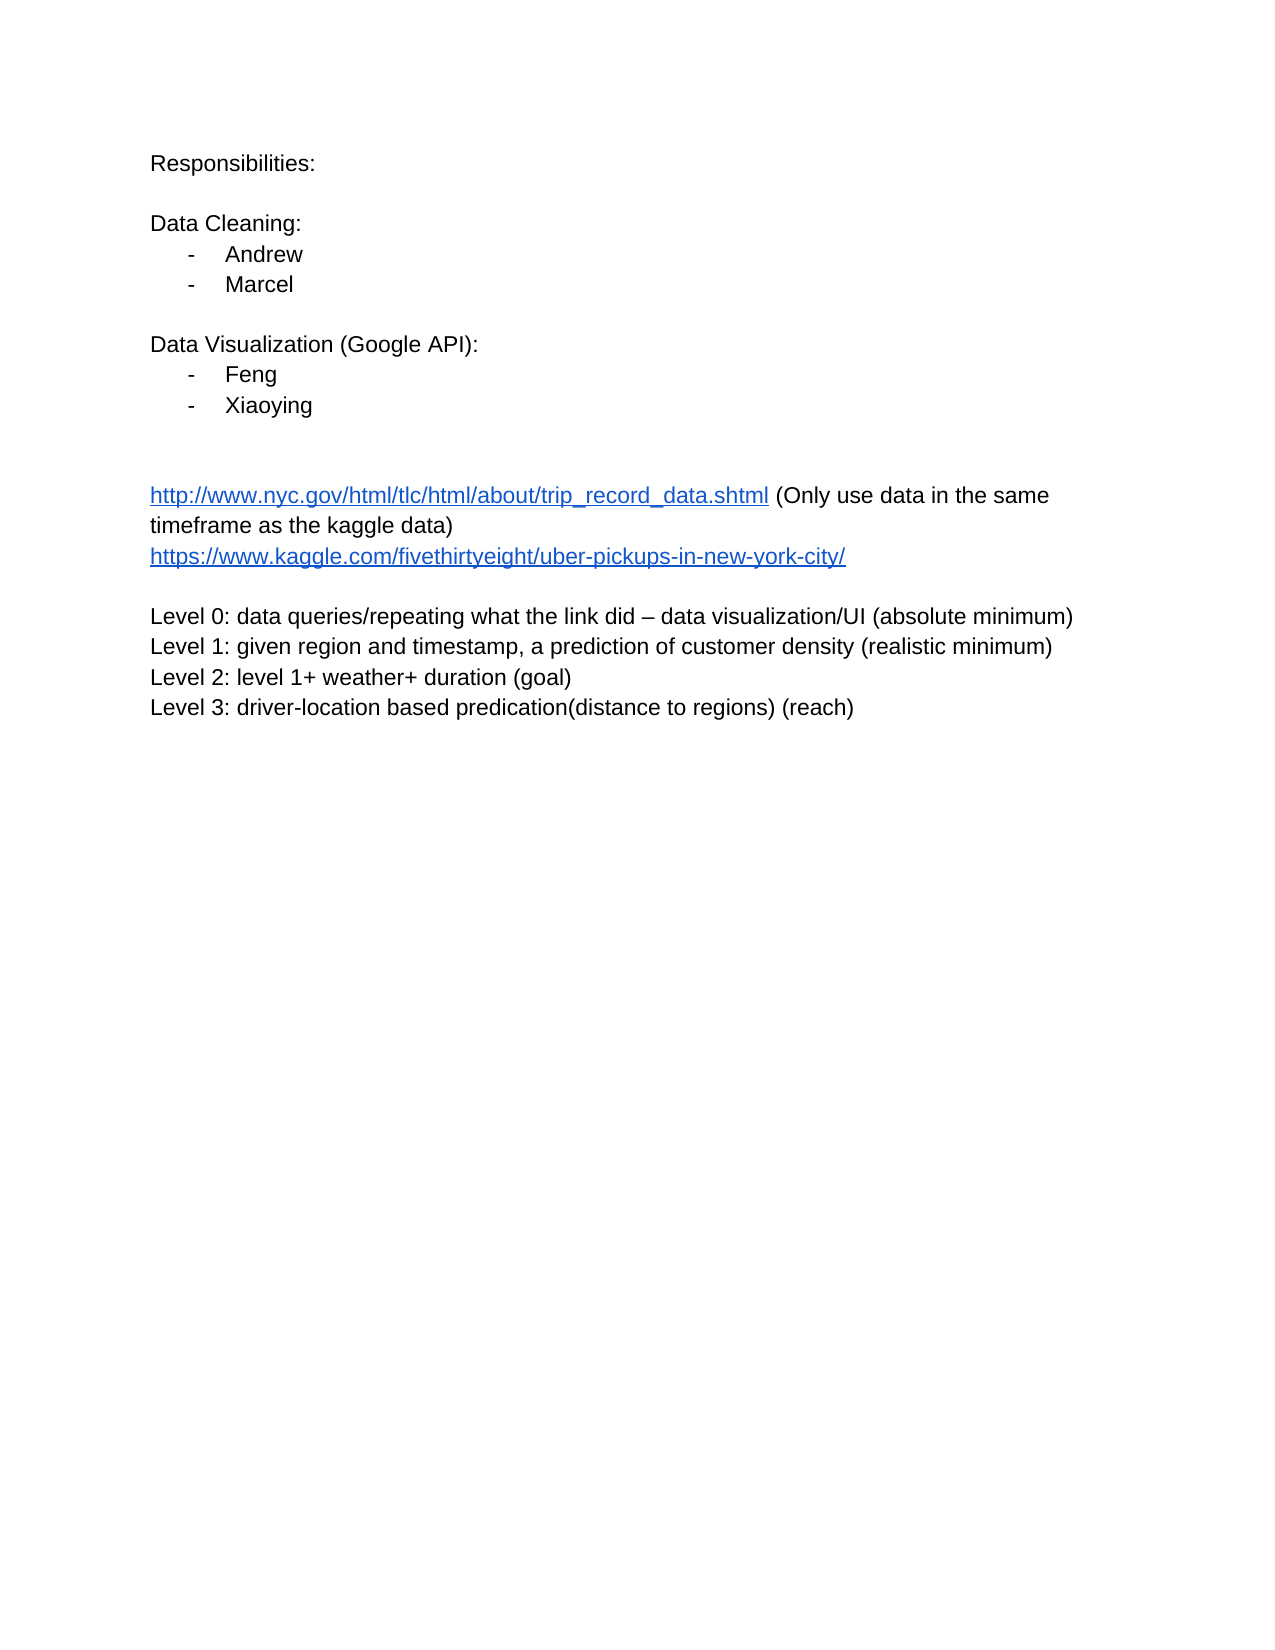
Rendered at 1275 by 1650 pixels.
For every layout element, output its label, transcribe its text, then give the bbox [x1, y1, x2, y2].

list Andrew [187, 241, 1125, 267]
list Feng [187, 361, 1125, 388]
text https://www.kaggle.com/fivethirtyeight/uber-pickups-in-new-york-city/ [150, 543, 1125, 569]
text Level 3: driver-location based predication(distance to regions) (reach) [150, 694, 1125, 720]
list Marcel [187, 271, 1125, 297]
text http://www.nyc.gov/html/tlc/html/about/trip_record_data.shtml (Only use data in the same timeframe as the kaggle data) [150, 482, 1125, 539]
text Level 0: data queries/repeating what the link did – data visualization/UI (absolute minimum) [150, 603, 1125, 629]
text Data Visualization (Google API): [150, 331, 1125, 358]
text Level 2: level 1+ weather+ duration (goal) [150, 663, 1125, 690]
text Responsibilities: [150, 150, 1125, 176]
list Xiaoying [187, 392, 1125, 418]
text Level 1: given region and timestamp, a prediction of customer density (realistic minimum) [150, 633, 1125, 660]
text Data Cleaning: [150, 210, 1125, 237]
